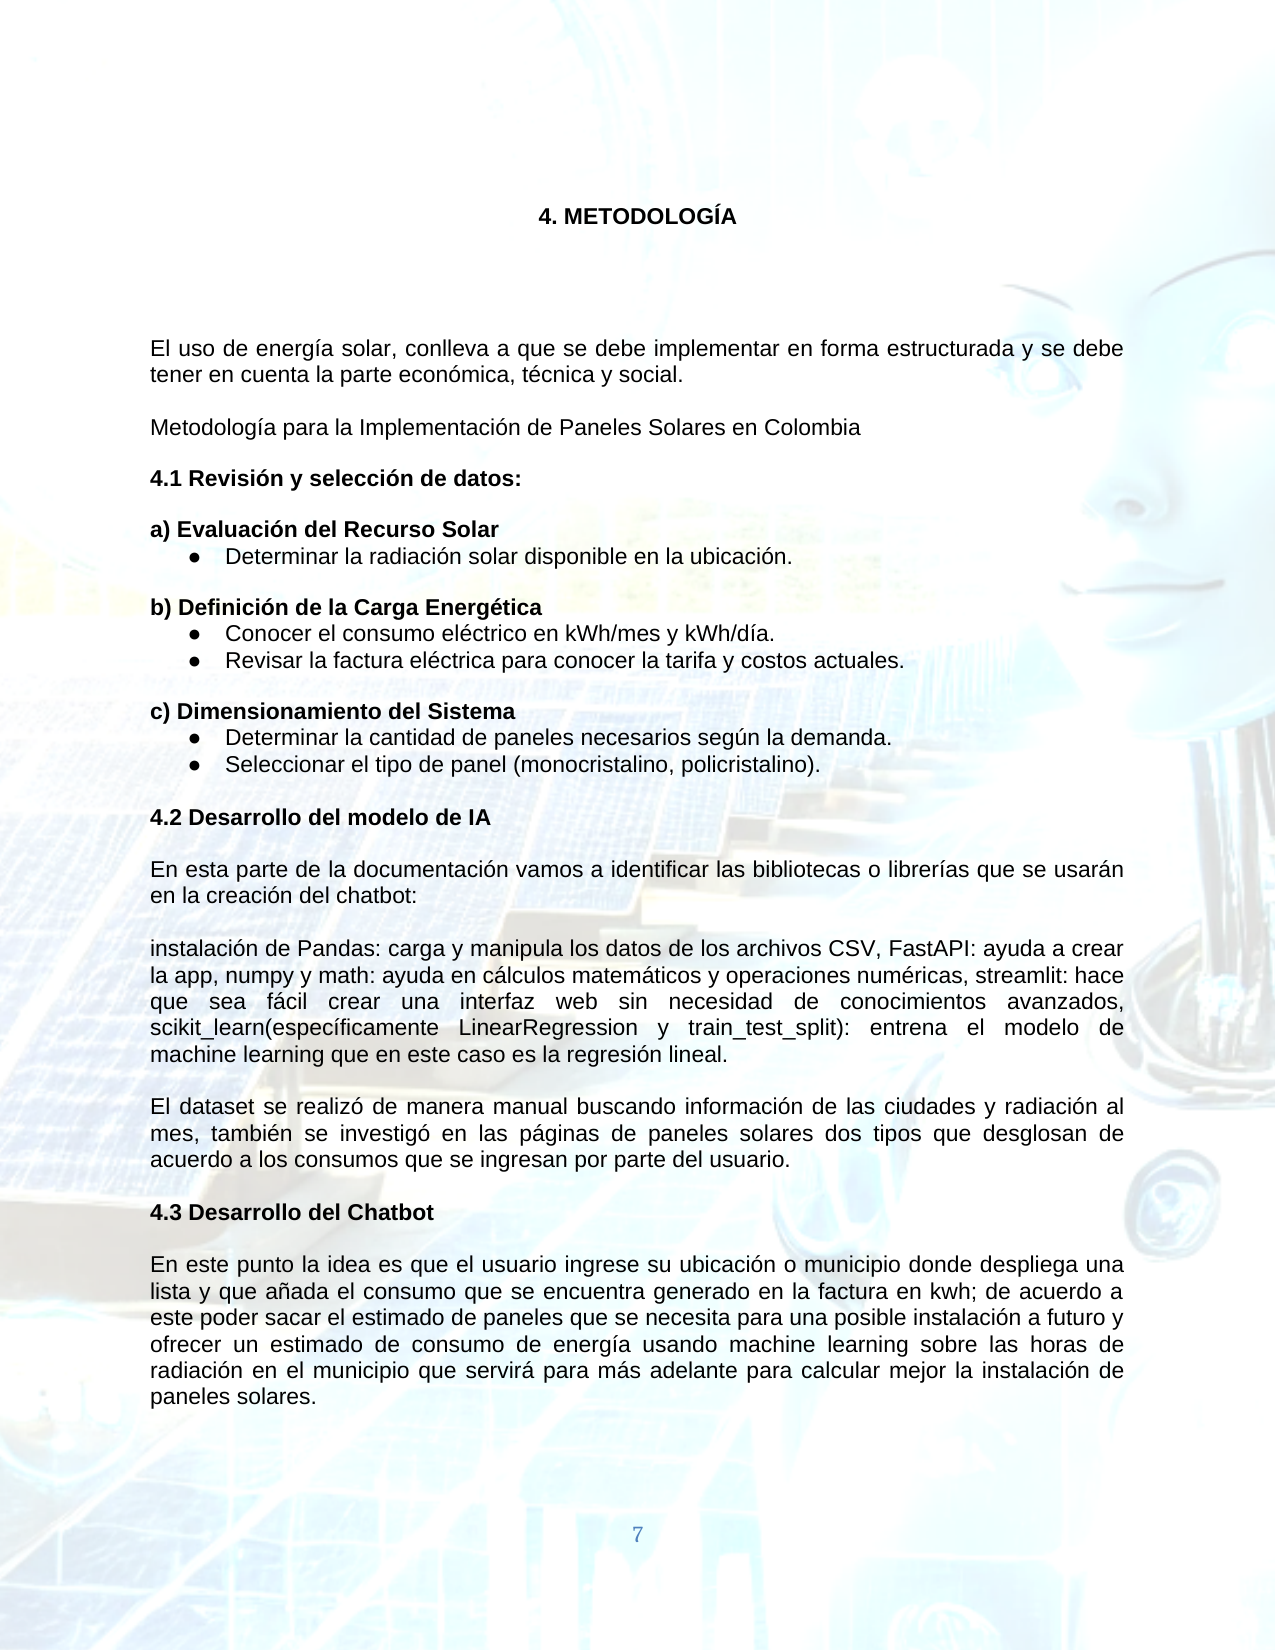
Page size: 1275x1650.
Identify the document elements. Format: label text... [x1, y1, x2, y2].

text 4.2 Desarrollo del modelo de IA [150, 803, 1125, 830]
text 4.3 Desarrollo del Chatbot [150, 1199, 1125, 1225]
list Determinar la cantidad de paneles necesarios según la demanda. [187, 724, 1125, 751]
text 4.1 Revisión y selección de datos: [150, 465, 1125, 491]
text b) Definición de la Carga Energética [150, 594, 1125, 620]
text El uso de energía solar, conlleva a que se debe implementar en forma estructurada y se debe tener en cuenta la parte económica, técnica y social. [150, 334, 1125, 387]
text instalación de Pandas: carga y manipula los datos de los archivos CSV, FastAPI: ayuda a crear la app, numpy y math: ayuda en cálculos matemáticos y operaciones numéricas, streamlit: hace que sea fácil crear una interfaz web sin necesidad de conocimientos avanzados, scikit_learn(específicamente LinearRegression y train_test_split): entrena el modelo de machine learning que en este caso es la regresión lineal. [150, 935, 1125, 1067]
list Determinar la radiación solar disponible en la ubicación. [187, 543, 1125, 569]
text c) Dimensionamiento del Sistema [150, 698, 1125, 724]
list Seleccionar el tipo de panel (monocristalino, policristalino). [187, 751, 1125, 777]
list Revisar la factura eléctrica para conocer la tarifa y costos actuales. [187, 647, 1125, 673]
text En este punto la idea es que el usuario ingrese su ubicación o municipio donde despliega una lista y que añada el consumo que se encuentra generado en la factura en kwh; de acuerdo a este poder sacar el estimado de paneles que se necesita para una posible instalación a futuro y ofrecer un estimado de consumo de energía usando machine learning sobre las horas de radiación en el municipio que servirá para más adelante para calcular mejor la instalación de paneles solares. [150, 1251, 1125, 1409]
text Metodología para la Implementación de Paneles Solares en Colombia [150, 413, 1125, 440]
list Conocer el consumo eléctrico en kWh/mes y kWh/día. [187, 620, 1125, 647]
text 4. METODOLOGÍA [150, 203, 1125, 229]
text a) Evaluación del Recurso Solar [150, 516, 1125, 543]
text En esta parte de la documentación vamos a identificar las bibliotecas o librerías que se usarán en la creación del chatbot: [150, 856, 1125, 909]
text El dataset se realizó de manera manual buscando información de las ciudades y radiación al mes, también se investigó en las páginas de paneles solares dos tipos que desglosan de acuerdo a los consumos que se ingresan por parte del usuario. [150, 1093, 1125, 1172]
